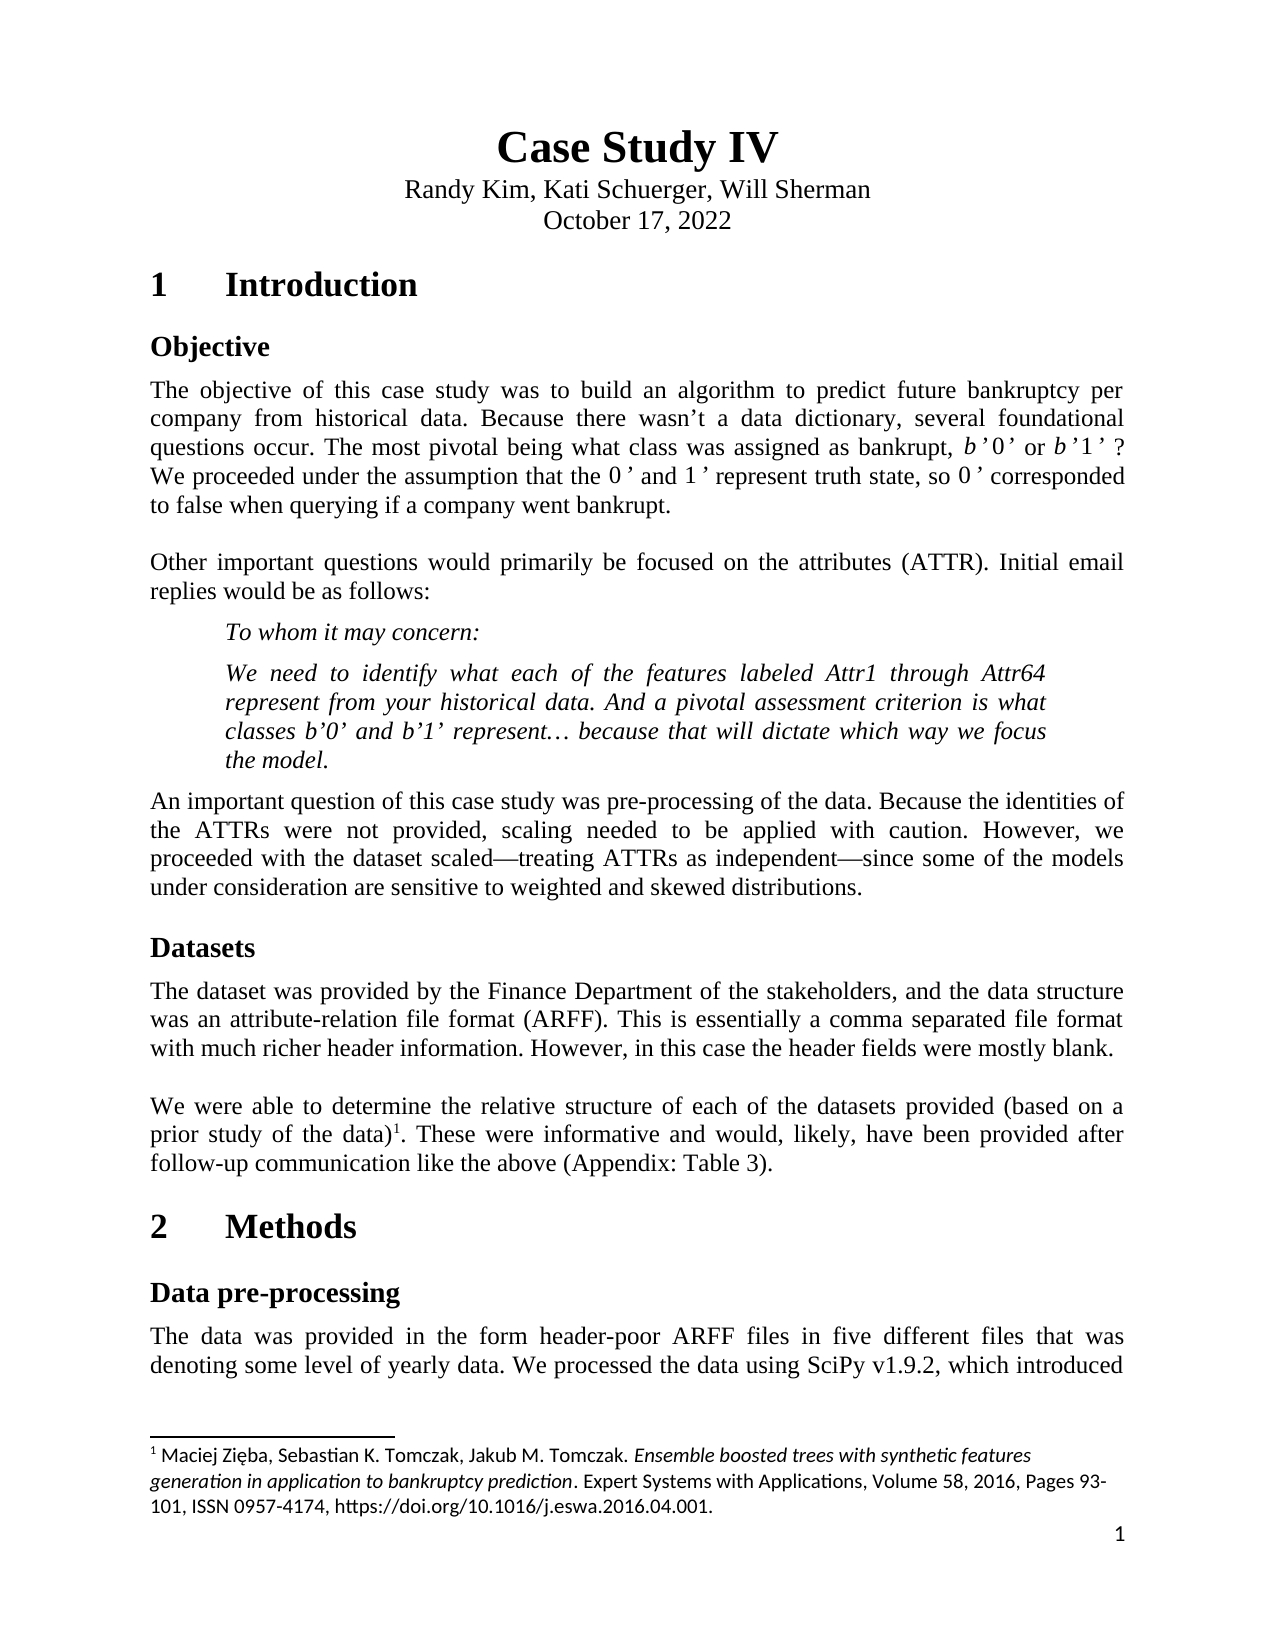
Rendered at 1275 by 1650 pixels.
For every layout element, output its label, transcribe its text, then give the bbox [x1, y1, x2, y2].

text The objective of this case study was to build an algorithm to predict future bankruptcy per company from historical data. Because there wasn’t a data dictionary, several foundational questions occur. The most pivotal being what class was assigned as bankrupt, or ? We proceeded under the assumption that the and represent truth state, so corresponded to false when querying if a company went bankrupt. [150, 375, 1125, 518]
text 1 Introduction [150, 264, 1125, 304]
text October 17, 2022 [150, 204, 1125, 235]
text Datasets [150, 930, 1125, 963]
text 2 Methods [150, 1206, 1125, 1247]
text We were able to determine the relative structure of each of the datasets provided (based on a prior study of the data). These were informative and would, likely, have been provided after follow-up communication like the above (Appendix: Table 3). [150, 1091, 1125, 1177]
text To whom it may concern: [225, 617, 1050, 646]
text Randy Kim, Kati Schuerger, Will Sherman [150, 173, 1125, 204]
text Data pre-processing [150, 1275, 1125, 1309]
text Other important questions would primarily be focused on the attributes (ATTR). Initial email replies would be as follows: [150, 547, 1125, 605]
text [150, 1321, 1125, 1379]
text An important question of this case study was pre-processing of the data. Because the identities of the ATTRs were not provided, scaling needed to be applied with caution. However, we proceeded with the dataset scaled—treating ATTRs as independent—since some of the models under consideration are sensitive to weighted and skewed distributions. [150, 786, 1125, 901]
text We need to identify what each of the features labeled Attr1 through Attr64 represent from your historical data. And a pivotal assessment criterion is what classes b’0’ and b’1’ represent… because that will dictate which way we focus the model. [225, 658, 1050, 773]
text The dataset was provided by the Finance Department of the stakeholders, and the data structure was an attribute-relation file format (ARFF). This is essentially a comma separated file format with much richer header information. However, in this case the header fields were mostly blank. [150, 976, 1125, 1062]
text Objective [150, 329, 1125, 362]
text Case Study IV [150, 120, 1125, 173]
